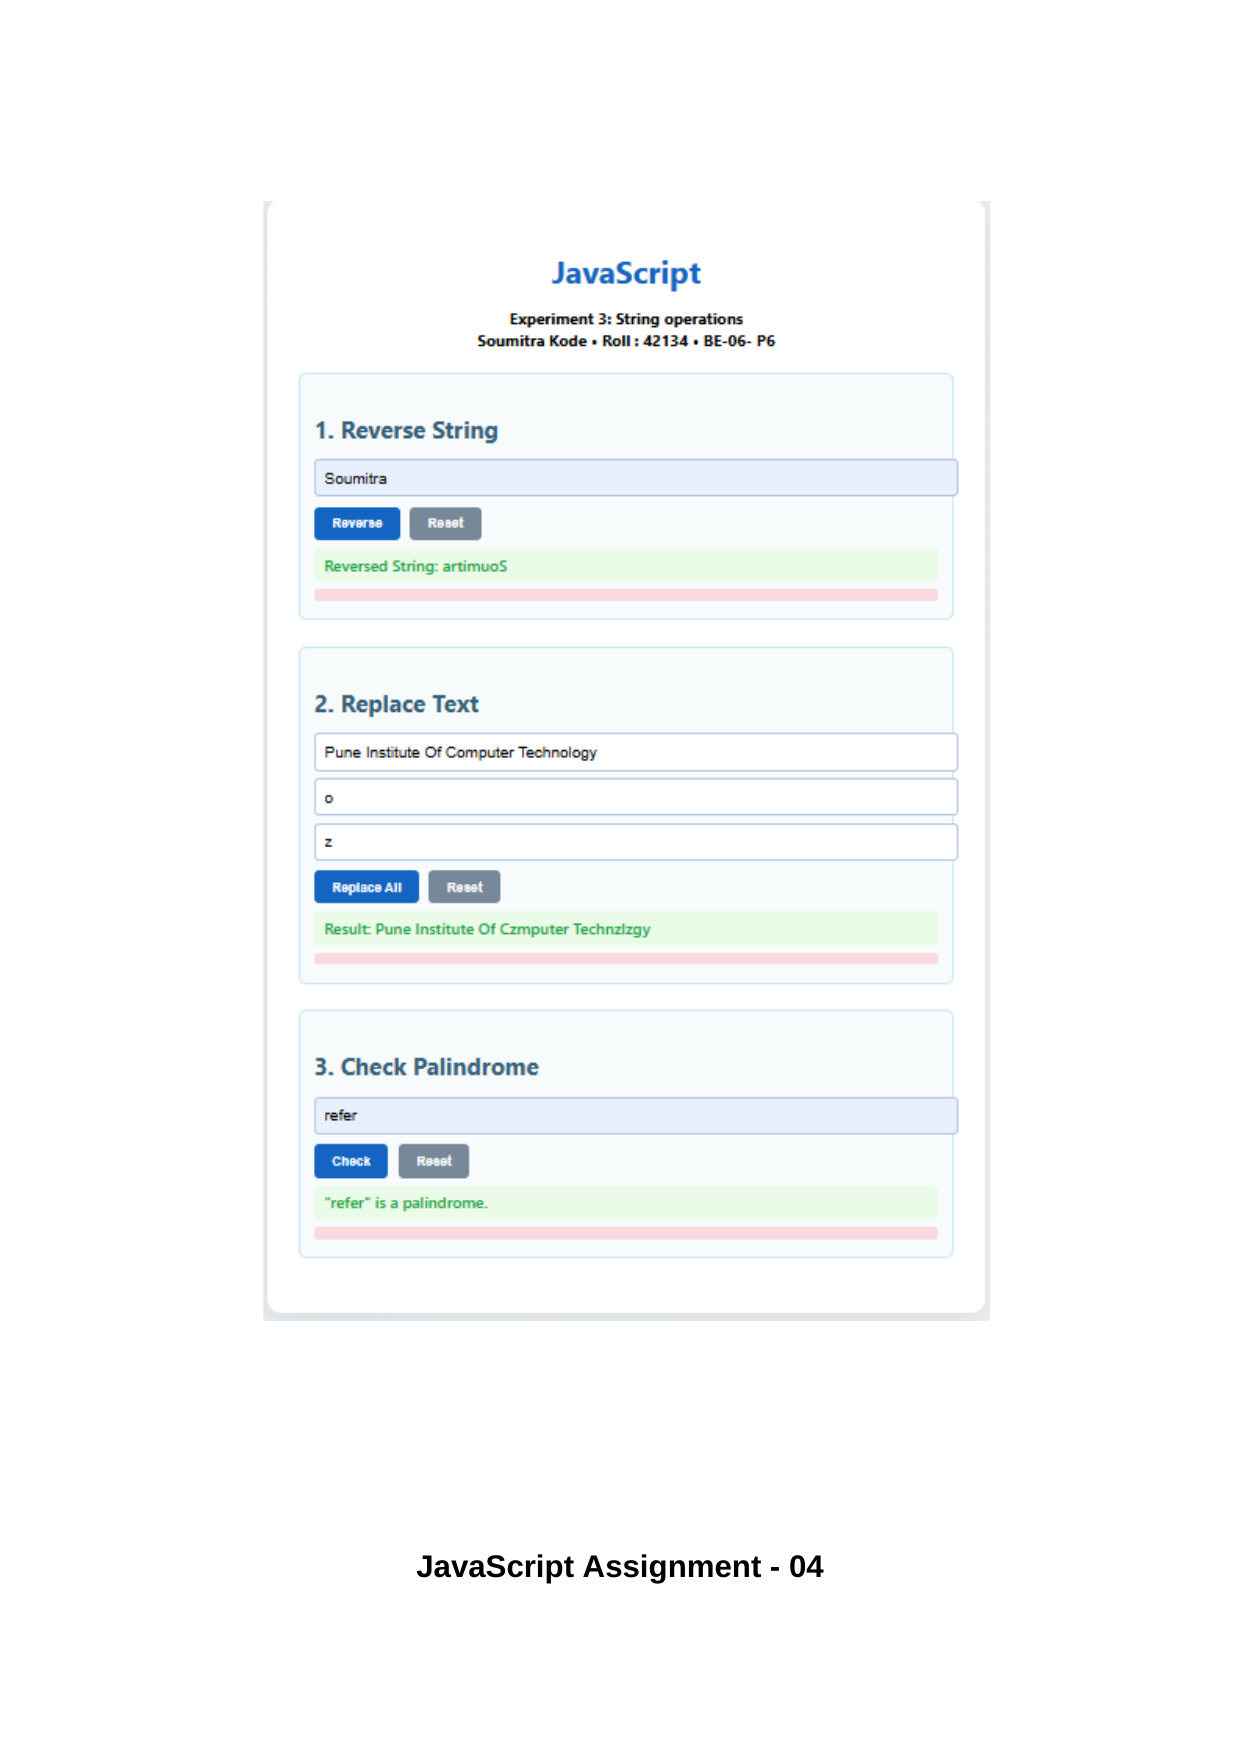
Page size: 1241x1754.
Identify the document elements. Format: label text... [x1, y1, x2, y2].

text JavaScript Assignment - 04 [150, 1548, 1090, 1584]
picture [263, 201, 990, 1321]
